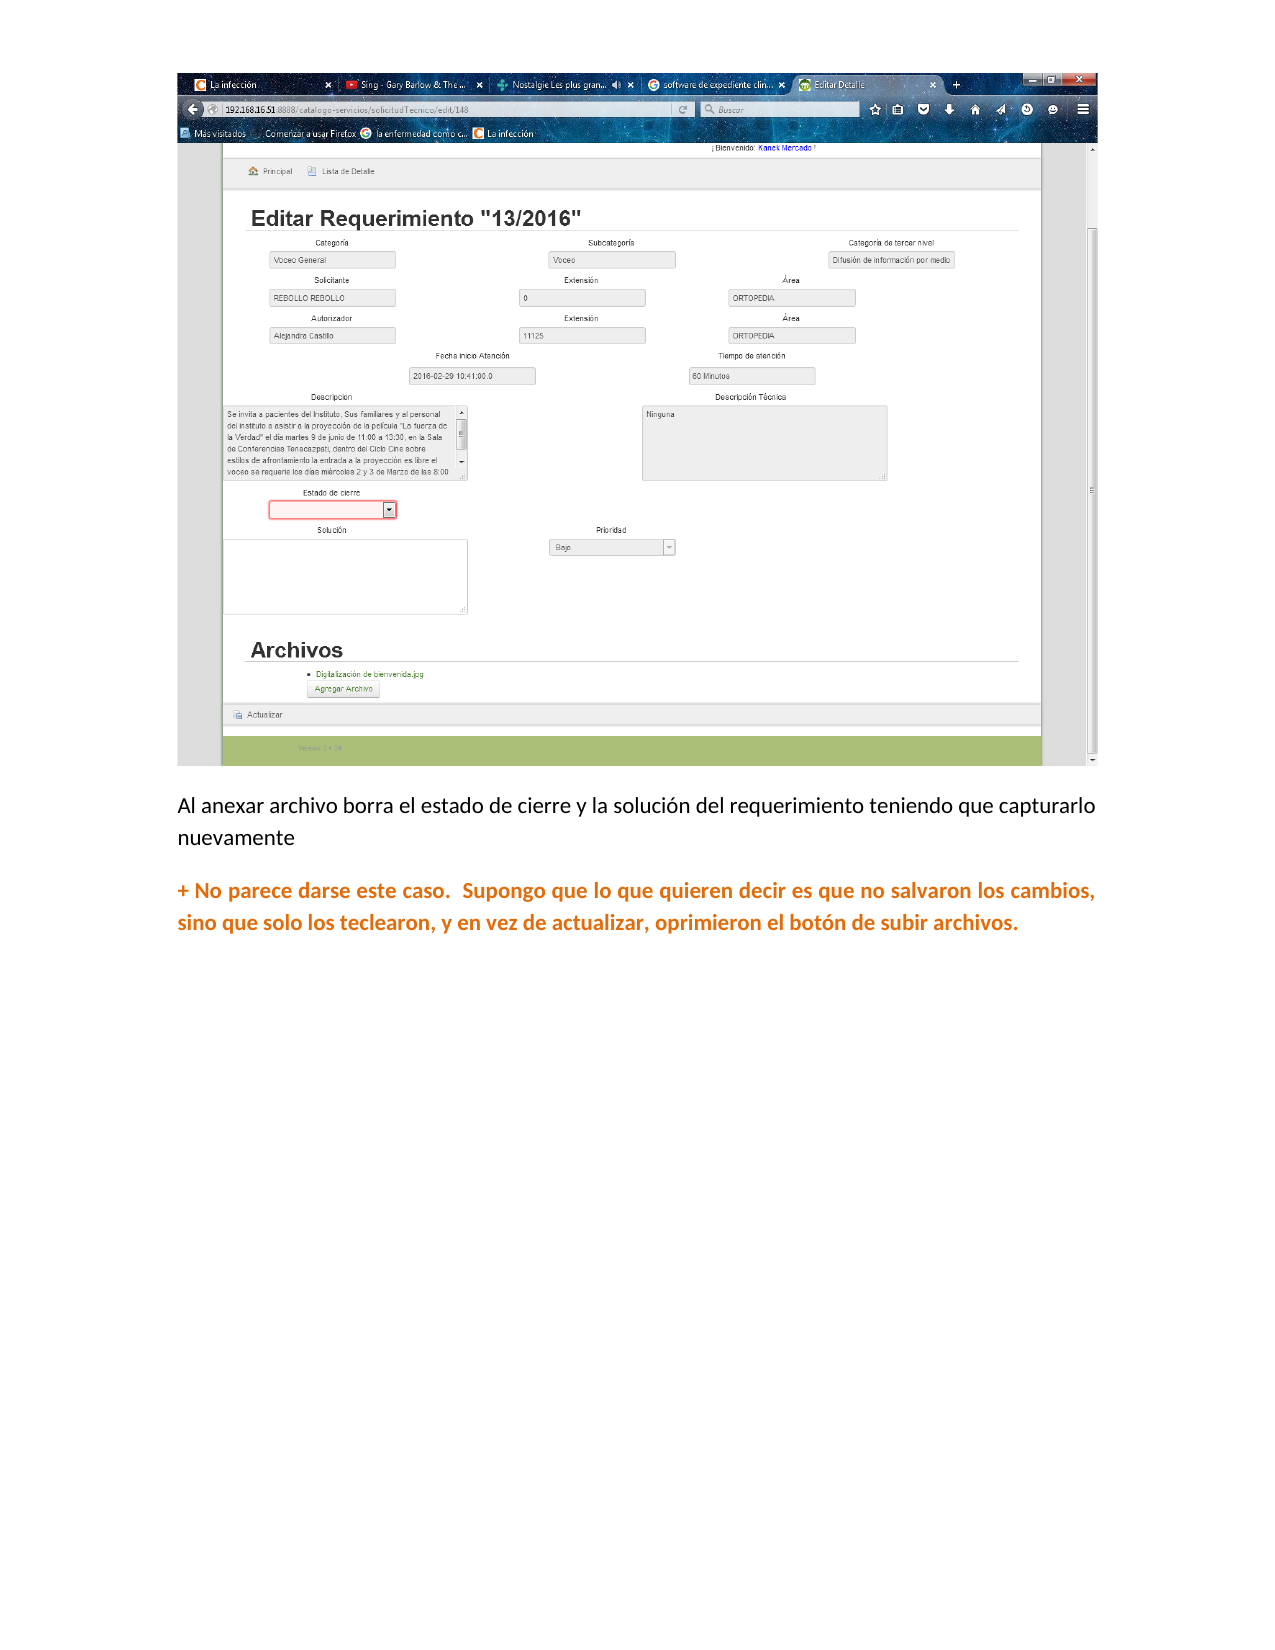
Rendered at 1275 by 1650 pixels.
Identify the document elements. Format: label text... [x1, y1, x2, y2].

text Al anexar archivo borra el estado de cierre y la solución del requerimiento teniendo que capturarlo nuevamente [177, 791, 1098, 851]
text + No parece darse este caso. Supongo que lo que quieren decir es que no salvaron los cambios, sino que solo los teclearon, y en vez de actualizar, oprimieron el botón de subir archivos. [177, 876, 1098, 936]
picture [177, 73, 1098, 766]
